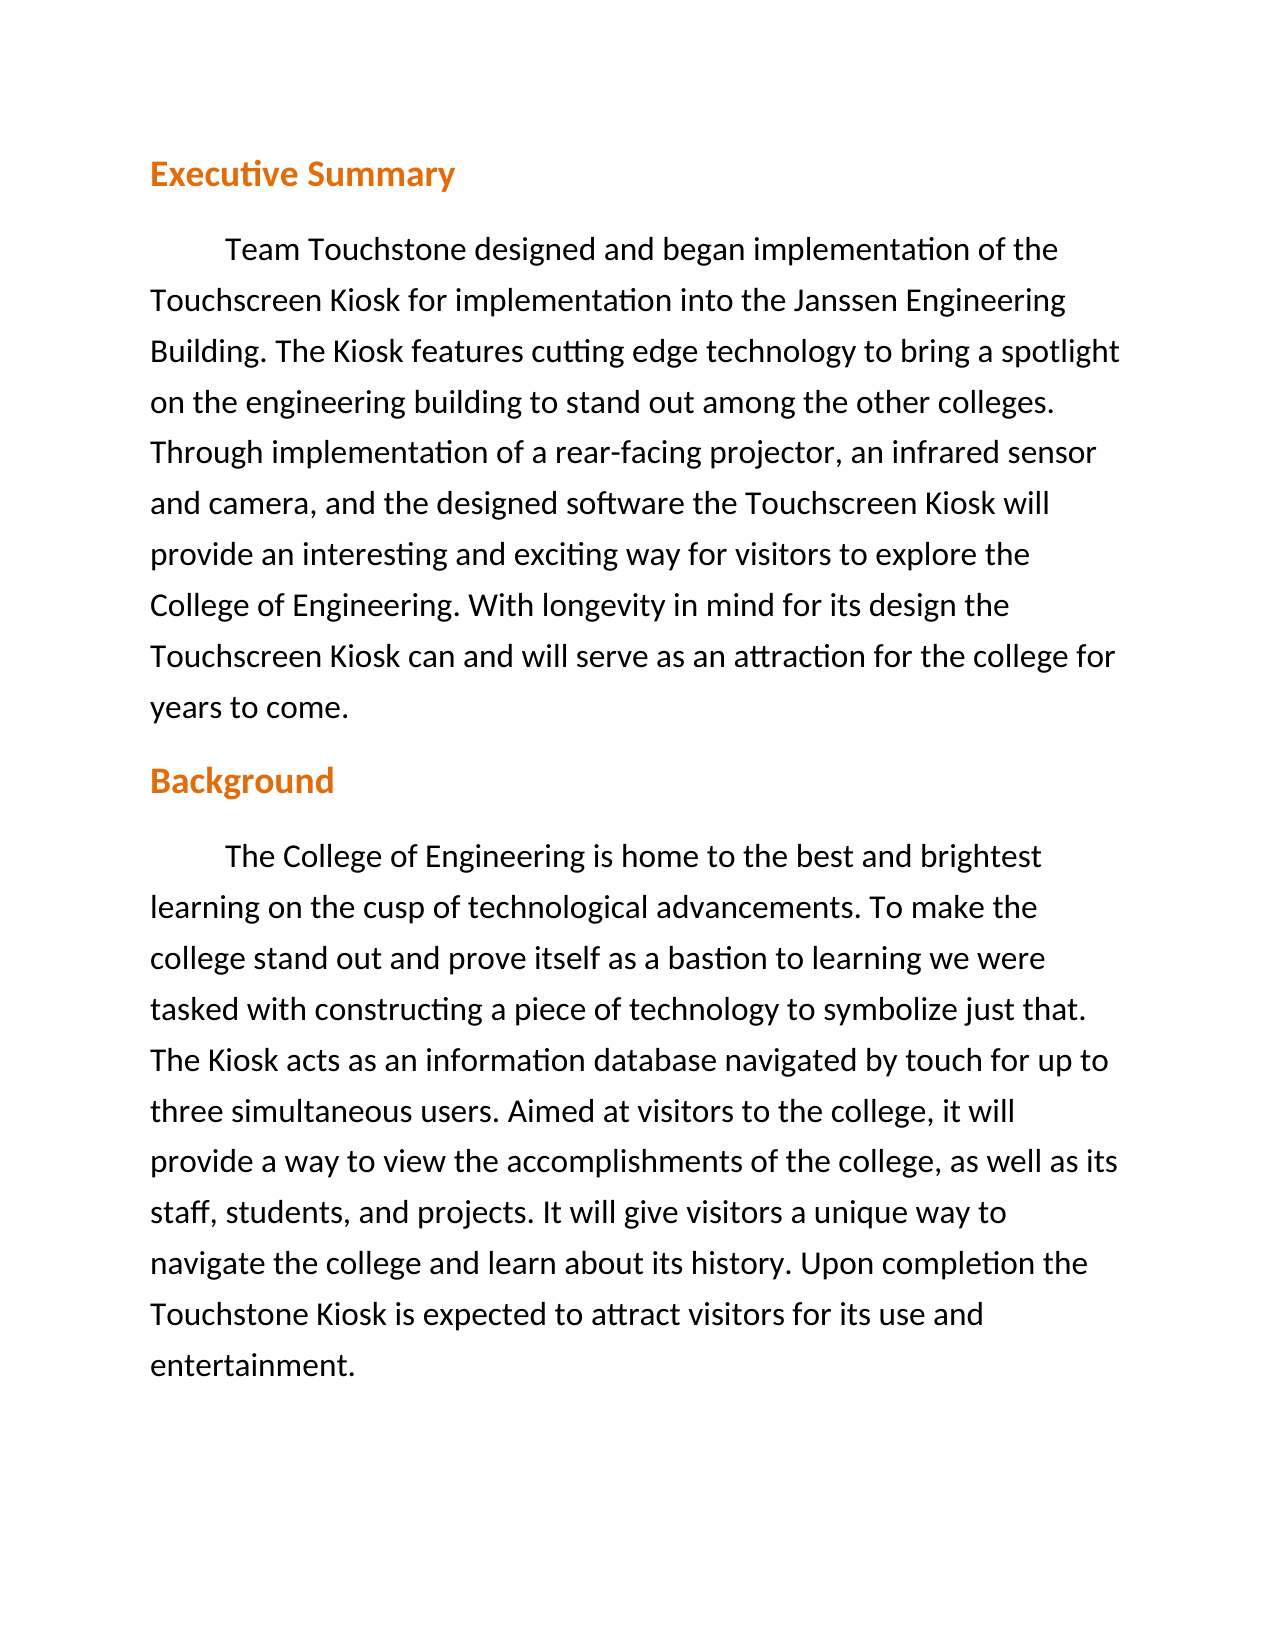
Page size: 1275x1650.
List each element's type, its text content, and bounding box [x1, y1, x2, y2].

text Background [150, 757, 1125, 803]
text The College of Engineering is home to the best and brightest learning on the cusp of technological advancements. To make the college stand out and prove itself as a bastion to learning we were tasked with constructing a piece of technology to symbolize just that. The Kiosk acts as an information database navigated by touch for up to three simultaneous users. Aimed at visitors to the college, it will provide a way to view the accomplishments of the college, as well as its staff, students, and projects. It will give visitors a unique way to navigate the college and learn about its history. Upon completion the Touchstone Kiosk is expected to attract visitors for its use and entertainment. [150, 835, 1125, 1384]
text Team Touchstone designed and began implementation of the Touchscreen Kiosk for implementation into the Janssen Engineering Building. The Kiosk features cutting edge technology to bring a spotlight on the engineering building to stand out among the other colleges. Through implementation of a rear-facing projector, an infrared sensor and camera, and the designed software the Touchscreen Kiosk will provide an interesting and exciting way for visitors to explore the College of Engineering. With longevity in mind for its design the Touchscreen Kiosk can and will serve as an attraction for the college for years to come. [150, 228, 1125, 726]
text Executive Summary [150, 150, 1125, 196]
